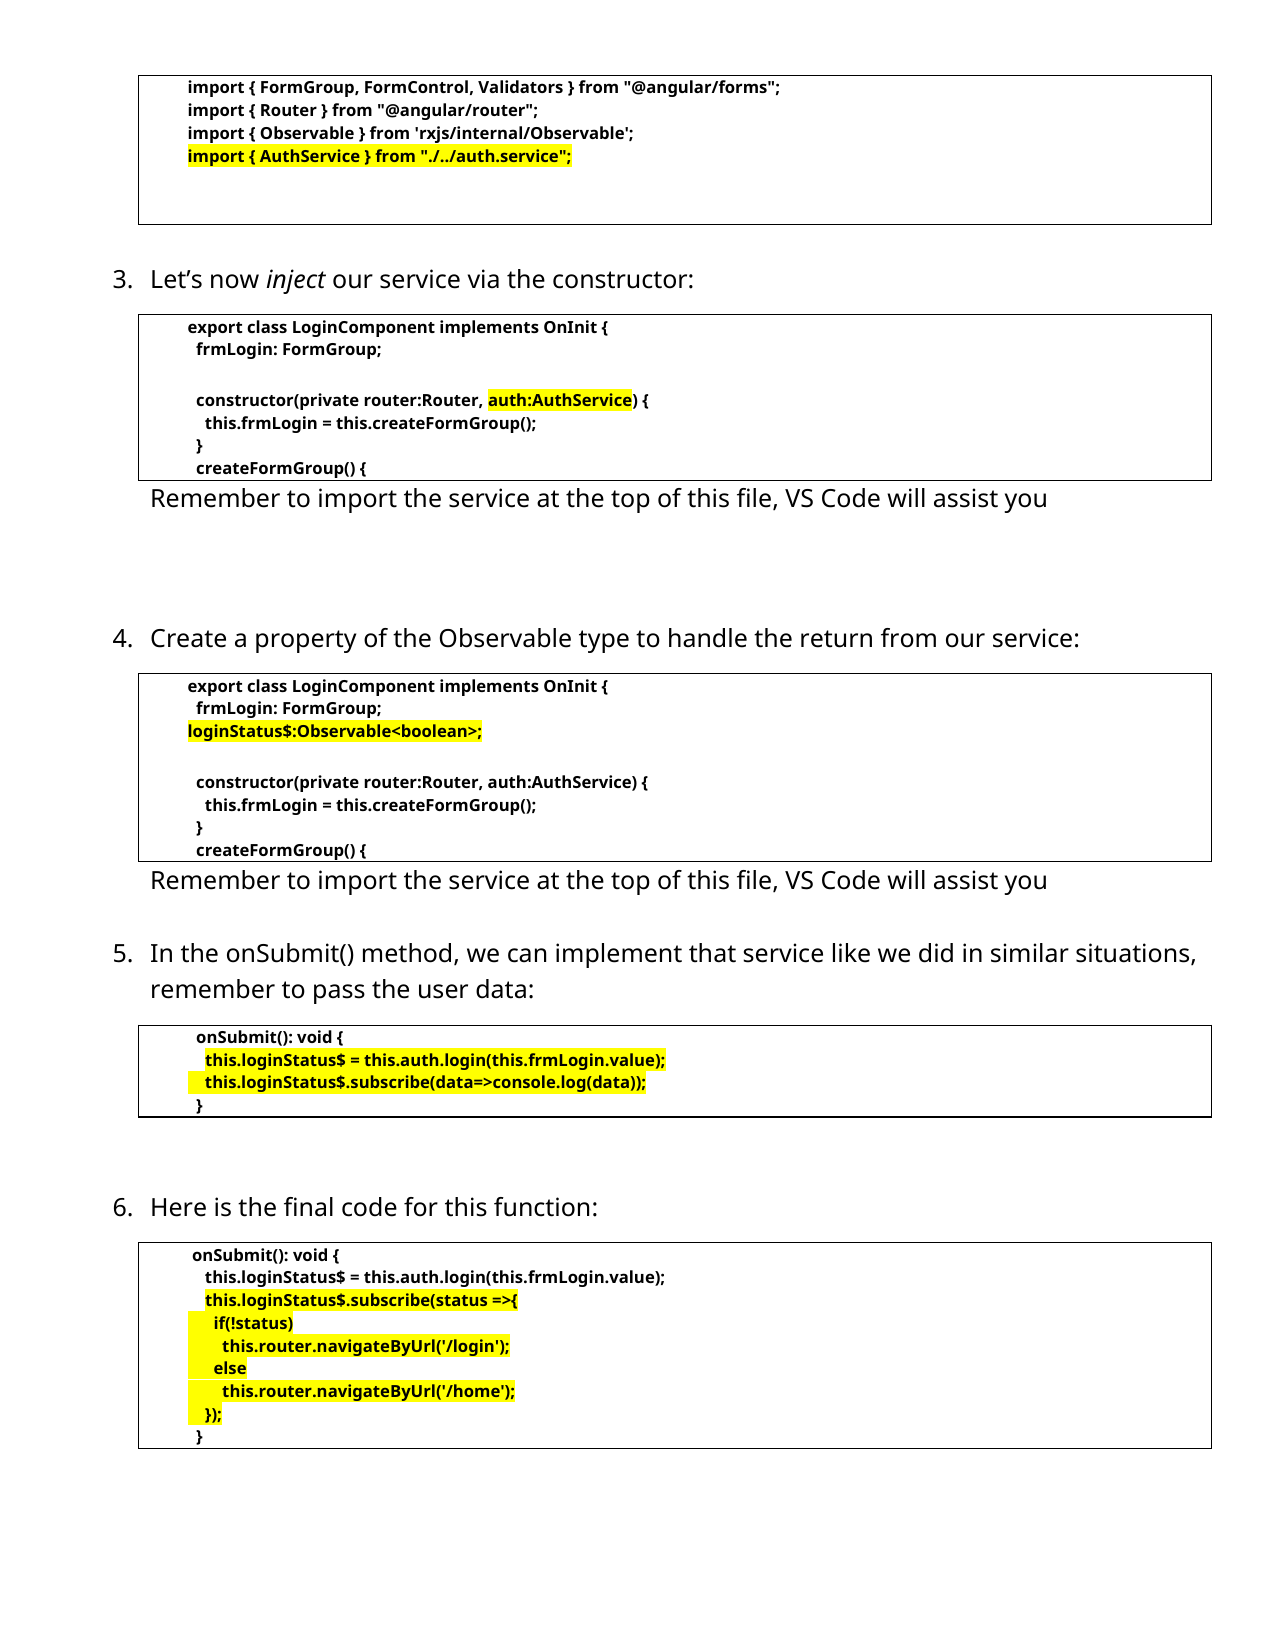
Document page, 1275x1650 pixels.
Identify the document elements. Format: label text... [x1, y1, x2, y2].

table_header export class LoginComponent implements OnInit { frmLogin: FormGroup; constructor(private router:Router, auth:AuthService) { this.frmLogin = this.createFormGroup(); } createFormGroup() { [139, 315, 1211, 479]
list Remember to import the service at the top of this file, VS Code will assist you [150, 862, 1200, 896]
table_header import { FormGroup, FormControl, Validators } from "@angular/forms"; import { Router } from "@angular/router"; import { Observable } from 'rxjs/internal/Observable'; import { AuthService } from "./../auth.service"; [139, 76, 1211, 224]
table_header onSubmit(): void { this.loginStatus$ = this.auth.login(this.frmLogin.value); this.loginStatus$.subscribe(data=>console.log(data)); } [139, 1026, 1211, 1116]
table_header onSubmit(): void { this.loginStatus$ = this.auth.login(this.frmLogin.value); this.loginStatus$.subscribe(status =>{ if(!status) this.router.navigateByUrl('/login'); else this.router.navigateByUrl('/home'); }); } [139, 1243, 1211, 1448]
list Here is the final code for this function: [112, 1189, 1200, 1224]
list Create a property of the Observable type to handle the return from our service: [112, 621, 1200, 654]
list Let’s now inject our service via the constructor: [112, 261, 1200, 296]
table_header export class LoginComponent implements OnInit { frmLogin: FormGroup; loginStatus$:Observable<boolean>; constructor(private router:Router, auth:AuthService) { this.frmLogin = this.createFormGroup(); } createFormGroup() { [139, 674, 1211, 861]
list In the onSubmit() method, we can implement that service like we did in similar situations, remember to pass the user data: [112, 936, 1200, 1006]
list Remember to import the service at the top of this file, VS Code will assist you [150, 481, 1200, 545]
